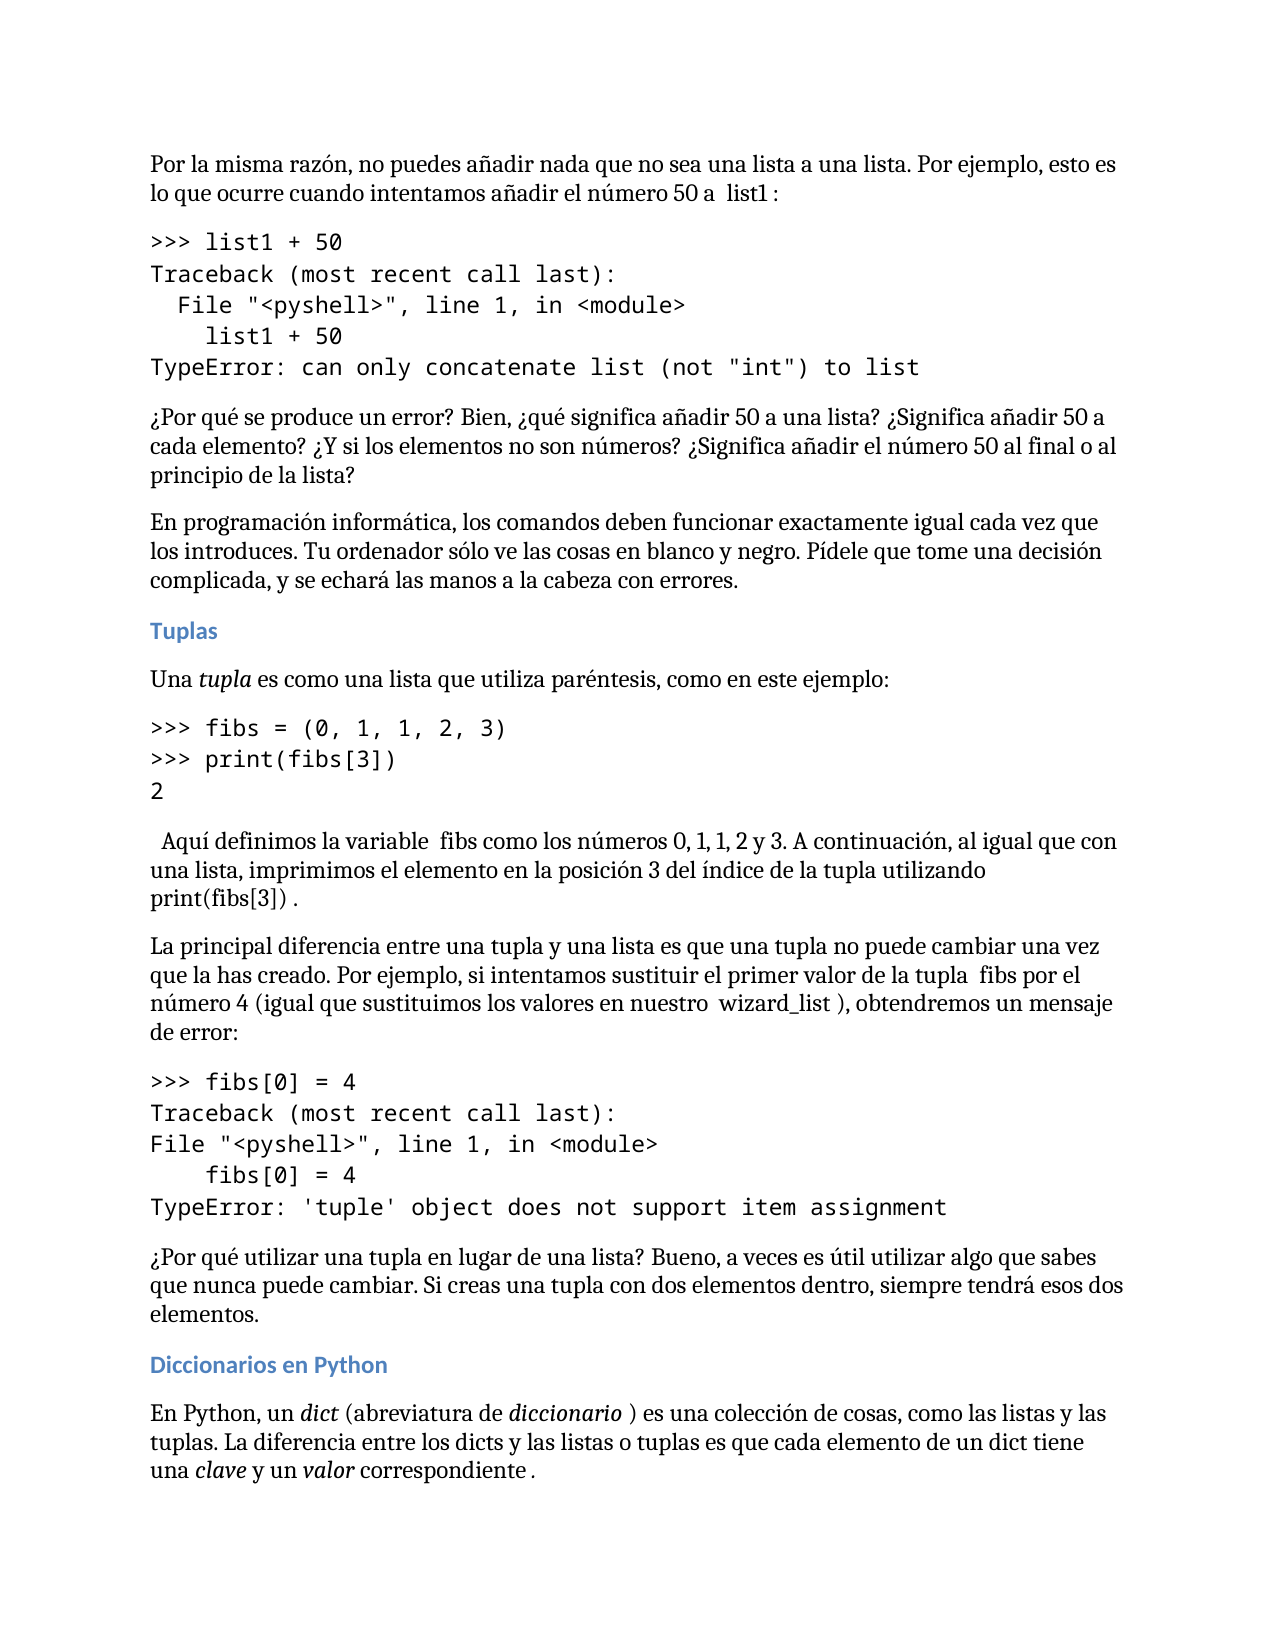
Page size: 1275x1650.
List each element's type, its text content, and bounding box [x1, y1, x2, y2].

text ¿Por qué se produce un error? Bien, ¿qué significa añadir 50 a una lista? ¿Significa añadir 50 a cada elemento? ¿Y si los elementos no son números? ¿Significa añadir el número 50 al final o al principio de la lista? [150, 403, 1125, 489]
subtitle Diccionarios en Python [150, 1350, 1125, 1380]
text Aquí definimos la variable fibs como los números 0, 1, 1, 2 y 3. A continuación, al igual que con una lista, imprimimos el elemento en la posición 3 del índice de la tupla utilizando print(fibs[3]) . [150, 827, 1125, 913]
text ¿Por qué utilizar una tupla en lugar de una lista? Bueno, a veces es útil utilizar algo que sabes que nunca puede cambiar. Si creas una tupla con dos elementos dentro, siempre tendrá esos dos elementos. [150, 1243, 1125, 1329]
text >>> fibs[0] = 4 Traceback (most recent call last): File "<pyshell>", line 1, in <module> fibs[0] = 4 TypeError: 'tuple' object does not support item assignment [150, 1066, 1125, 1222]
text En Python, un dict (abreviatura de diccionario ) es una colección de cosas, como las listas y las tuplas. La diferencia entre los dicts y las listas o tuplas es que cada elemento de un dict tiene una clave y un valor correspondiente . [150, 1399, 1125, 1485]
text Por la misma razón, no puedes añadir nada que no sea una lista a una lista. Por ejemplo, esto es lo que ocurre cuando intentamos añadir el número 50 a list1 : [150, 150, 1125, 207]
text >>> fibs = (0, 1, 1, 2, 3) >>> print(fibs[3]) 2 [150, 712, 1125, 806]
subtitle Tuplas [150, 615, 1125, 646]
text La principal diferencia entre una tupla y una lista es que una tupla no puede cambiar una vez que la has creado. Por ejemplo, si intentamos sustituir el primer valor de la tupla fibs por el número 4 (igual que sustituimos los valores en nuestro wizard_list ), obtendremos un mensaje de error: [150, 932, 1125, 1047]
text En programación informática, los comandos deben funcionar exactamente igual cada vez que los introduces. Tu ordenador sólo ve las cosas en blanco y negro. Pídele que tome una decisión complicada, y se echará las manos a la cabeza con errores. [150, 508, 1125, 594]
text Una tupla es como una lista que utiliza paréntesis, como en este ejemplo: [150, 665, 1125, 693]
text >>> list1 + 50 Traceback (most recent call last): File "<pyshell>", line 1, in <module> list1 + 50 TypeError: can only concatenate list (not "int") to list [150, 226, 1125, 382]
